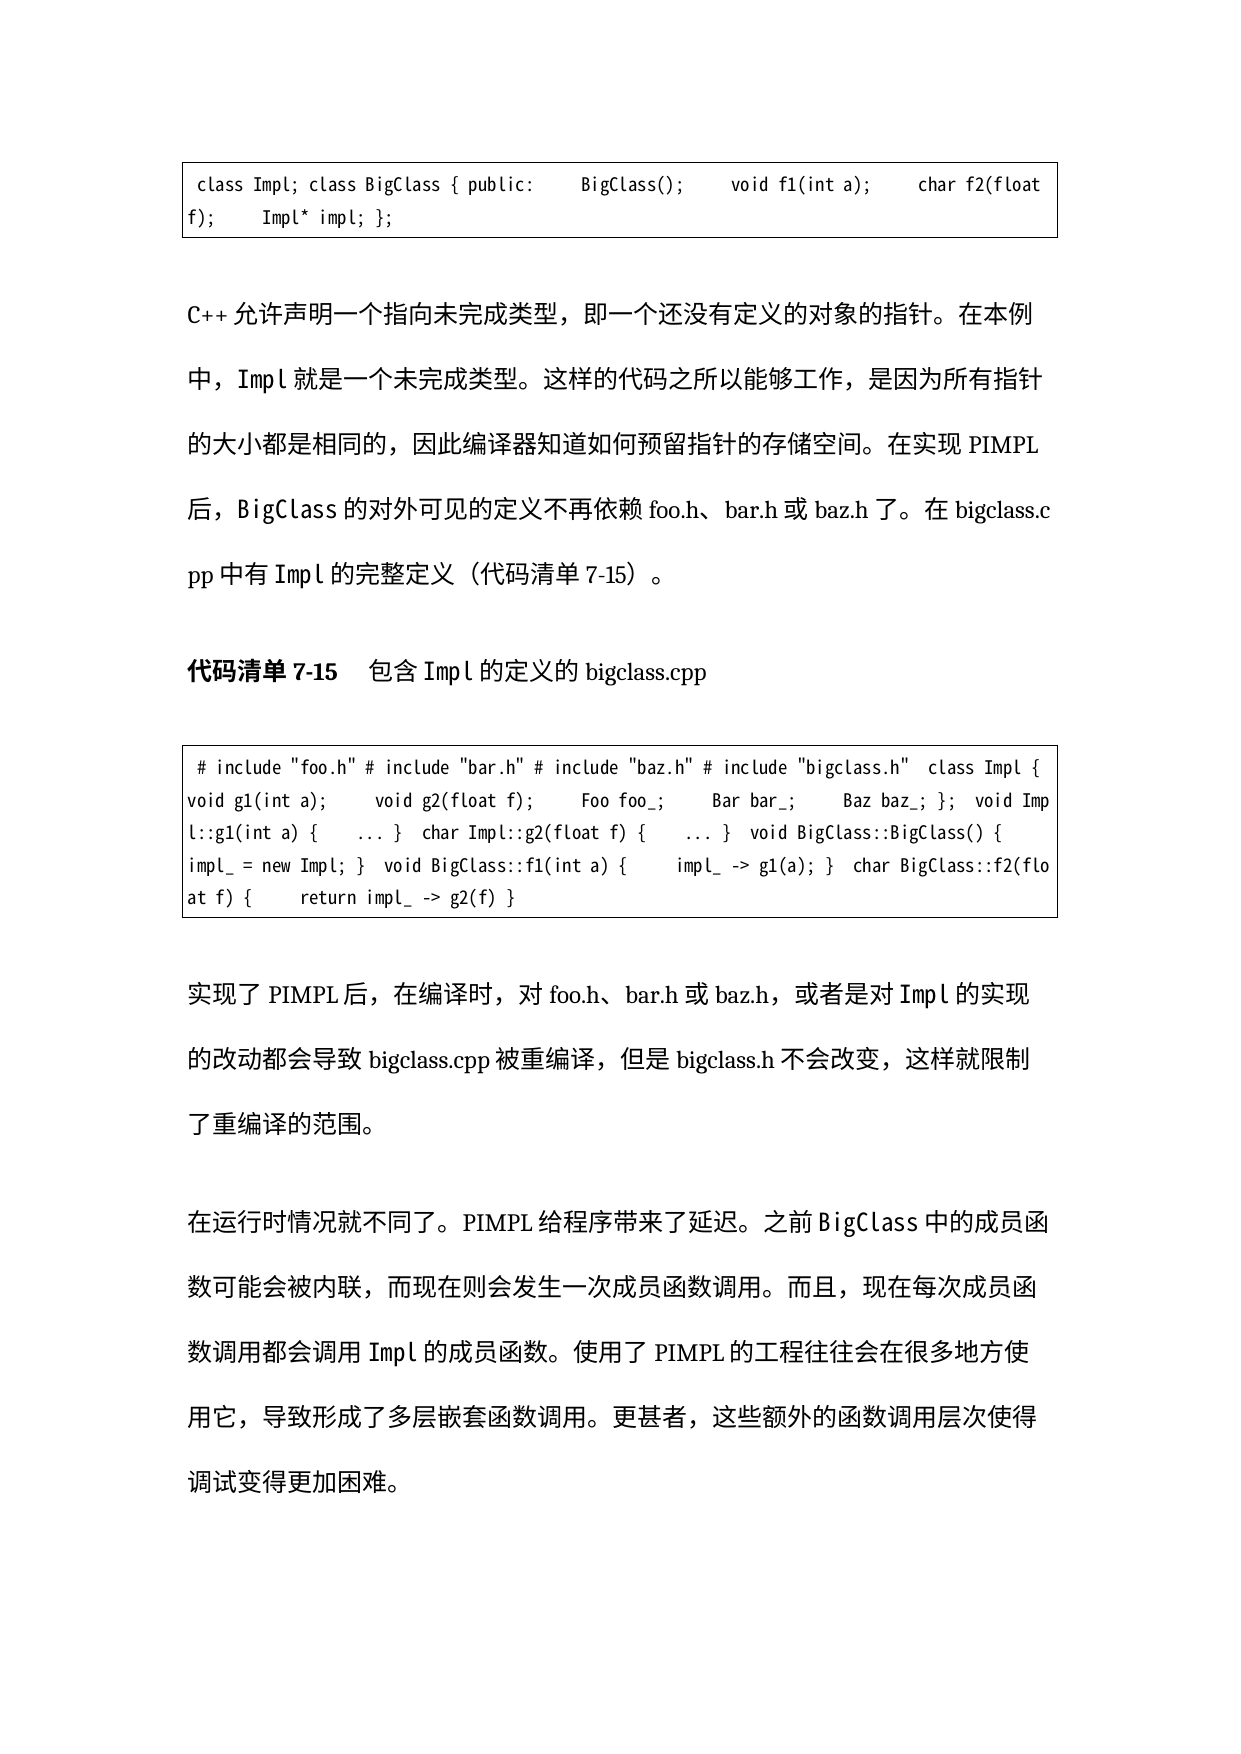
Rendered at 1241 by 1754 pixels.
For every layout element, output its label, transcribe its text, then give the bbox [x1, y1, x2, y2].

text 在运行时情况就不同了。PIMPL 给程序带来了延迟。之前 BigClass 中的成员函数可能会被内联，而现在则会发生一次成员函数调用。而且，现在每次成员函数调用都会调用 Impl 的成员函数。使用了 PIMPL 的工程往往会在很多地方使用它，导致形成了多层嵌套函数调用。更甚者，这些额外的函数调用层次使得调试变得更加困难。 [187, 1188, 1053, 1513]
text # include "foo.h" # include "bar.h" # include "baz.h" # include "bigclass.h" class Impl { void g1(int a); void g2(float f); Foo foo_; Bar bar_; Baz baz_; }; void Impl::g1(int a) { ... } char Impl::g2(float f) { ... } void BigClass::BigClass() { impl_ = new Impl; } void BigClass::f1(int a) { impl_ -> g1(a); } char BigClass::f2(float f) { return impl_ -> g2(f) } [183, 746, 1057, 917]
text C++ 允许声明一个指向未完成类型，即一个还没有定义的对象的指针。在本例中，Impl 就是一个未完成类型。这样的代码之所以能够工作，是因为所有指针的大小都是相同的，因此编译器知道如何预留指针的存储空间。在实现 PIMPL 后，BigClass 的对外可见的定义不再依赖 foo.h、bar.h 或 baz.h 了。在 bigclass.cpp 中有 Impl 的完整定义（代码清单 7-15）。 [187, 280, 1053, 605]
text 实现了 PIMPL 后，在编译时，对 foo.h、bar.h 或 baz.h，或者是对 Impl 的实现的改动都会导致 bigclass.cpp 被重编译，但是 bigclass.h 不会改变，这样就限制了重编译的范围。 [187, 960, 1053, 1155]
text 代码清单 7-15 包含 Impl 的定义的 bigclass.cpp [187, 637, 1053, 702]
text class Impl; class BigClass { public: BigClass(); void f1(int a); char f2(float f); Impl* impl; }; [183, 163, 1057, 237]
